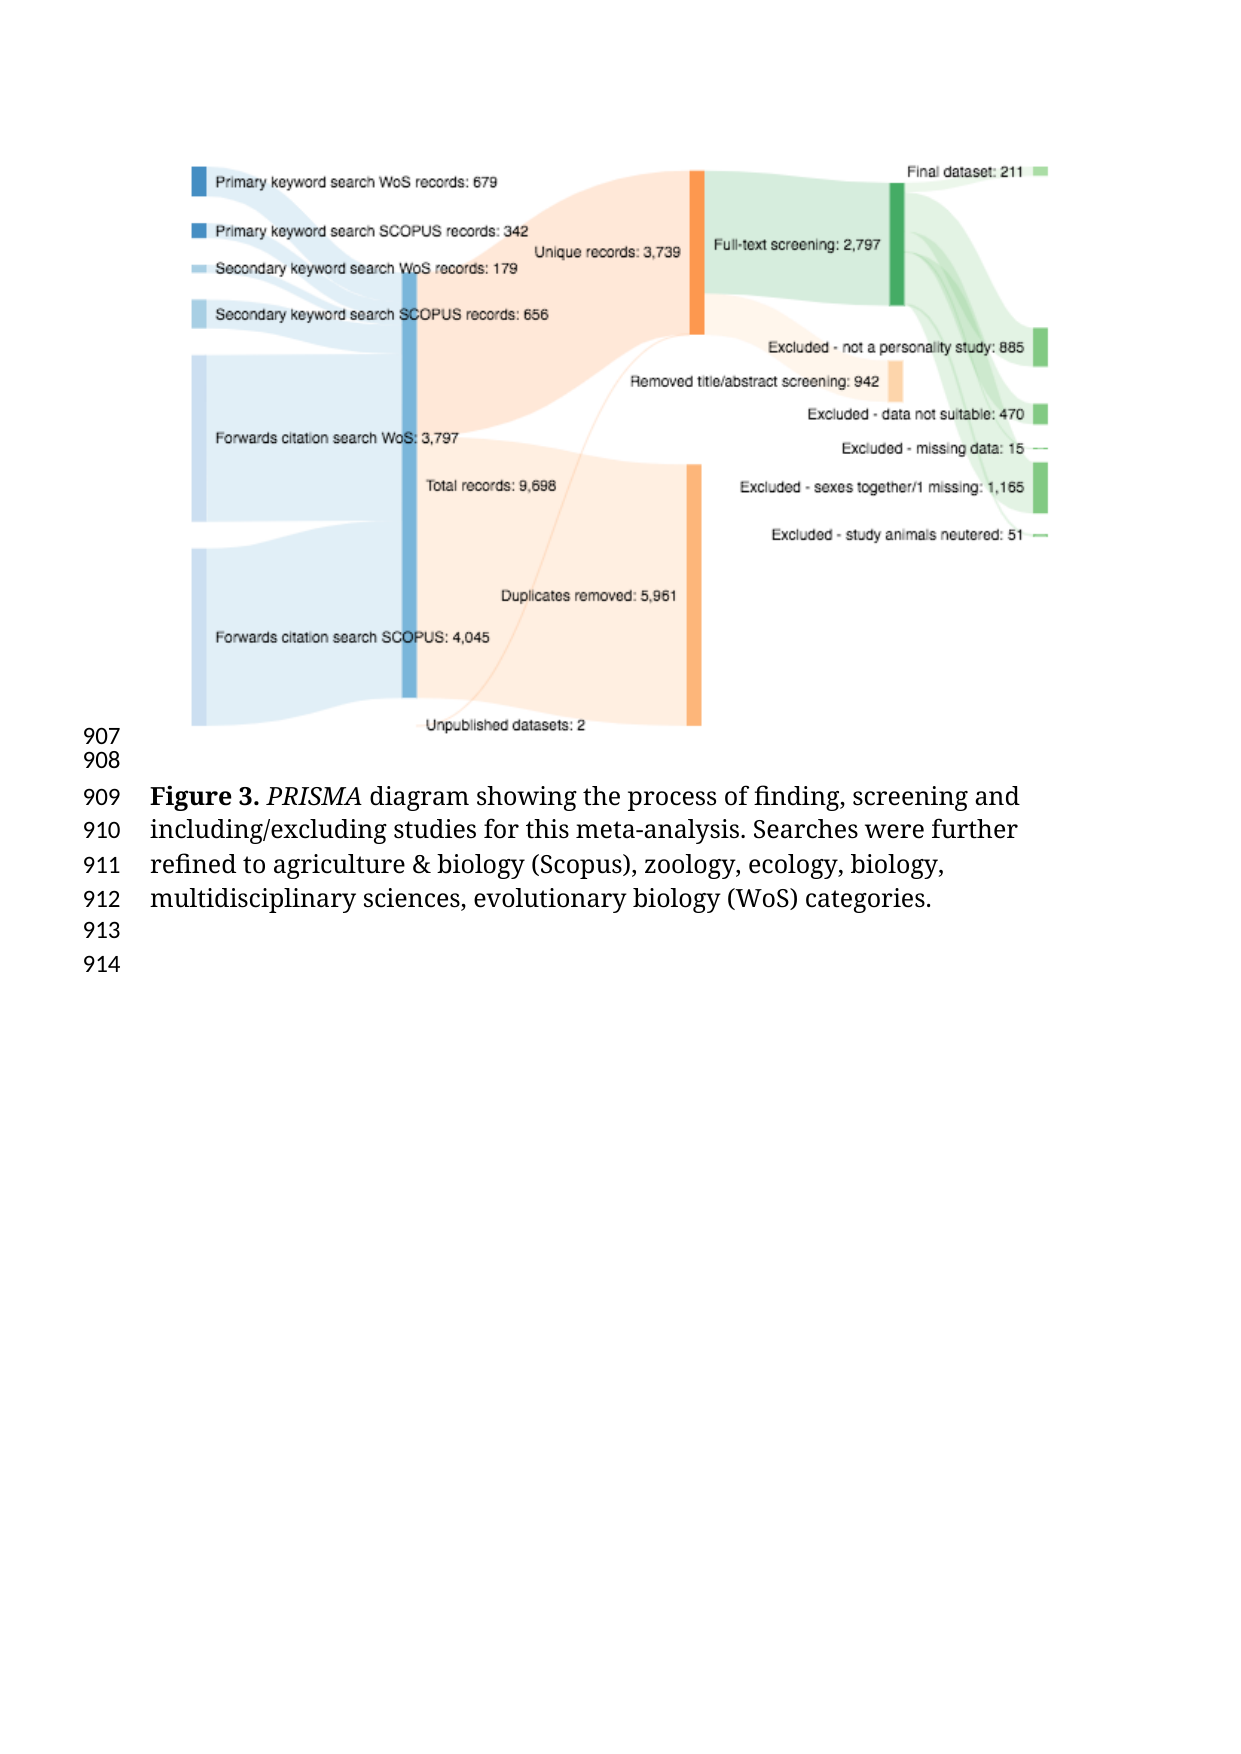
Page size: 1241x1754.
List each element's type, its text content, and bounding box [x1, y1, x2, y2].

text Figure 3. PRISMA diagram showing the process of finding, screening and including/excluding studies for this meta-analysis. Searches were further refined to agriculture & biology (Scopus), zoology, ecology, biology, multidisciplinary sciences, evolutionary biology (WoS) categories. [150, 778, 1090, 914]
picture [174, 150, 1066, 744]
